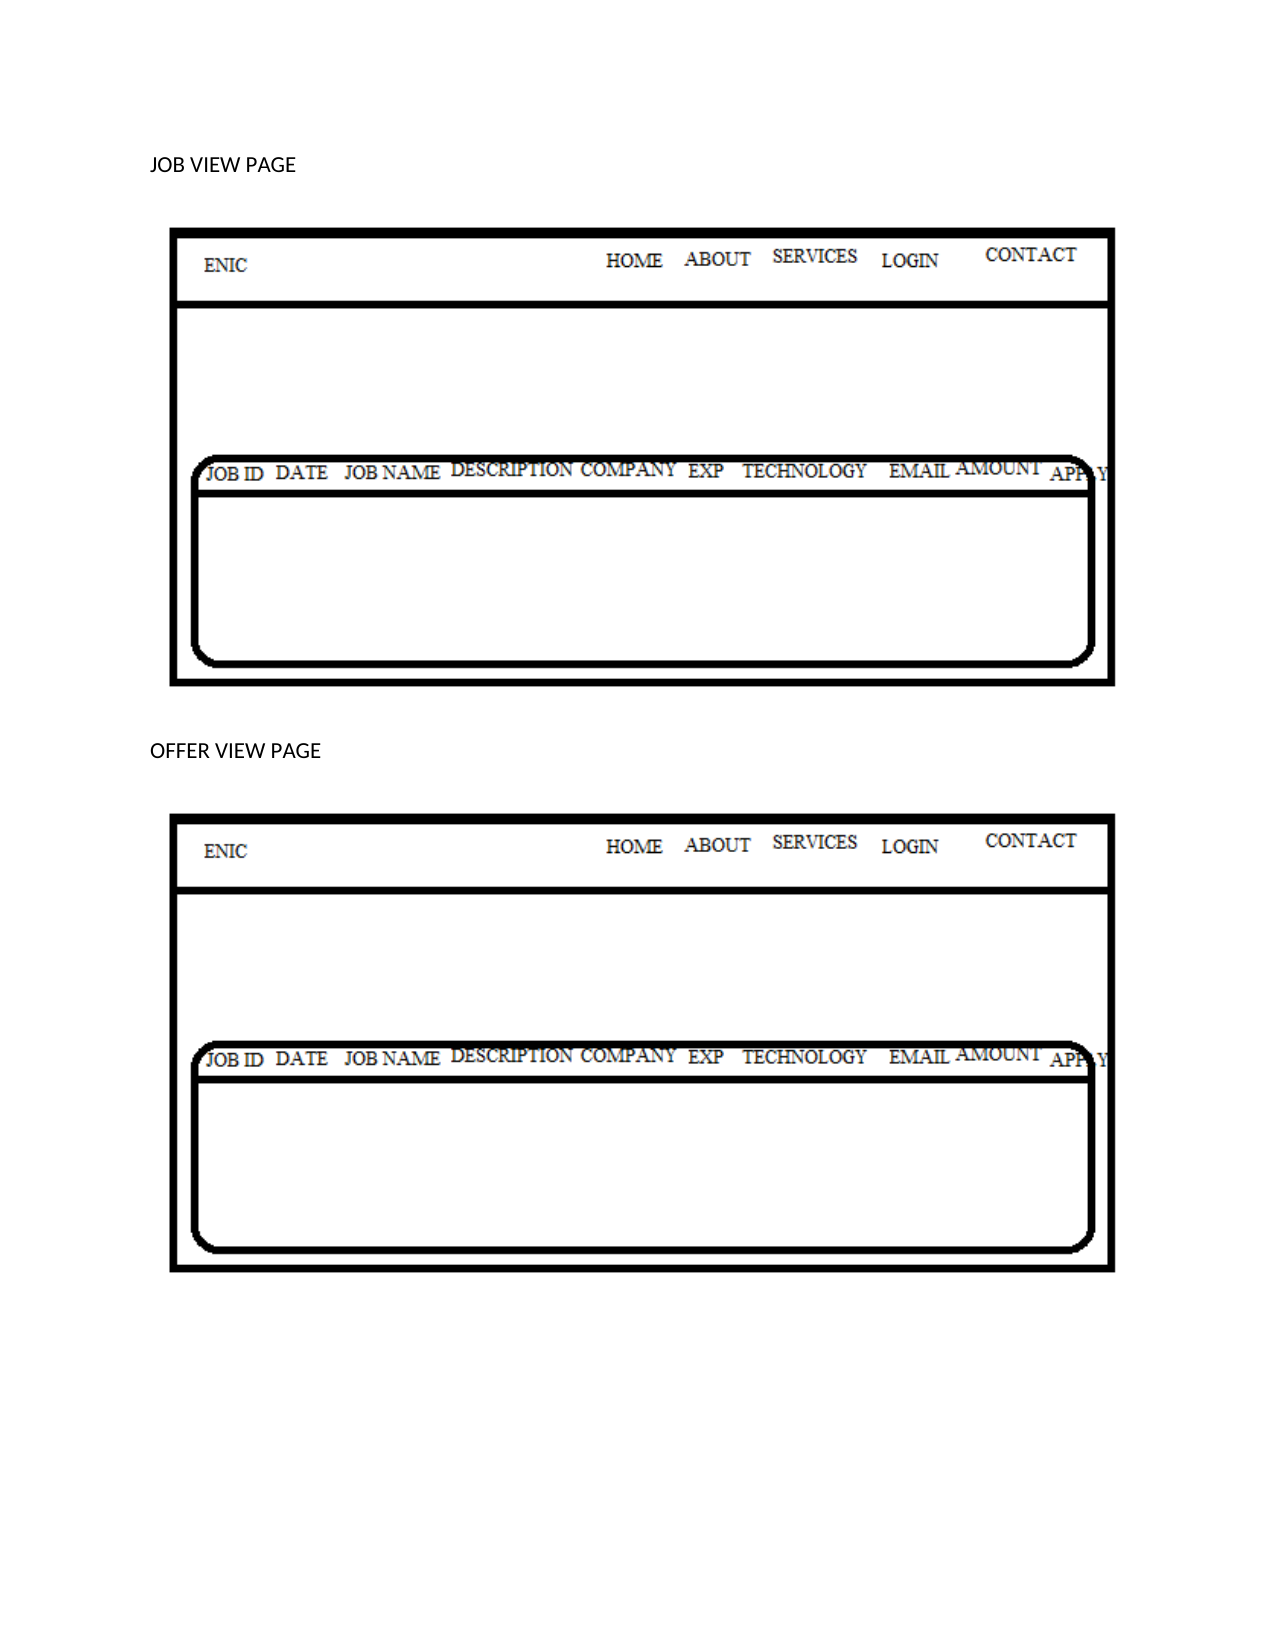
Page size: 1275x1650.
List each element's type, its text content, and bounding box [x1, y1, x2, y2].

text JOB VIEW PAGE [150, 150, 1125, 178]
picture [150, 203, 1125, 711]
text OFFER VIEW PAGE [150, 736, 1125, 764]
picture [150, 788, 1125, 1297]
